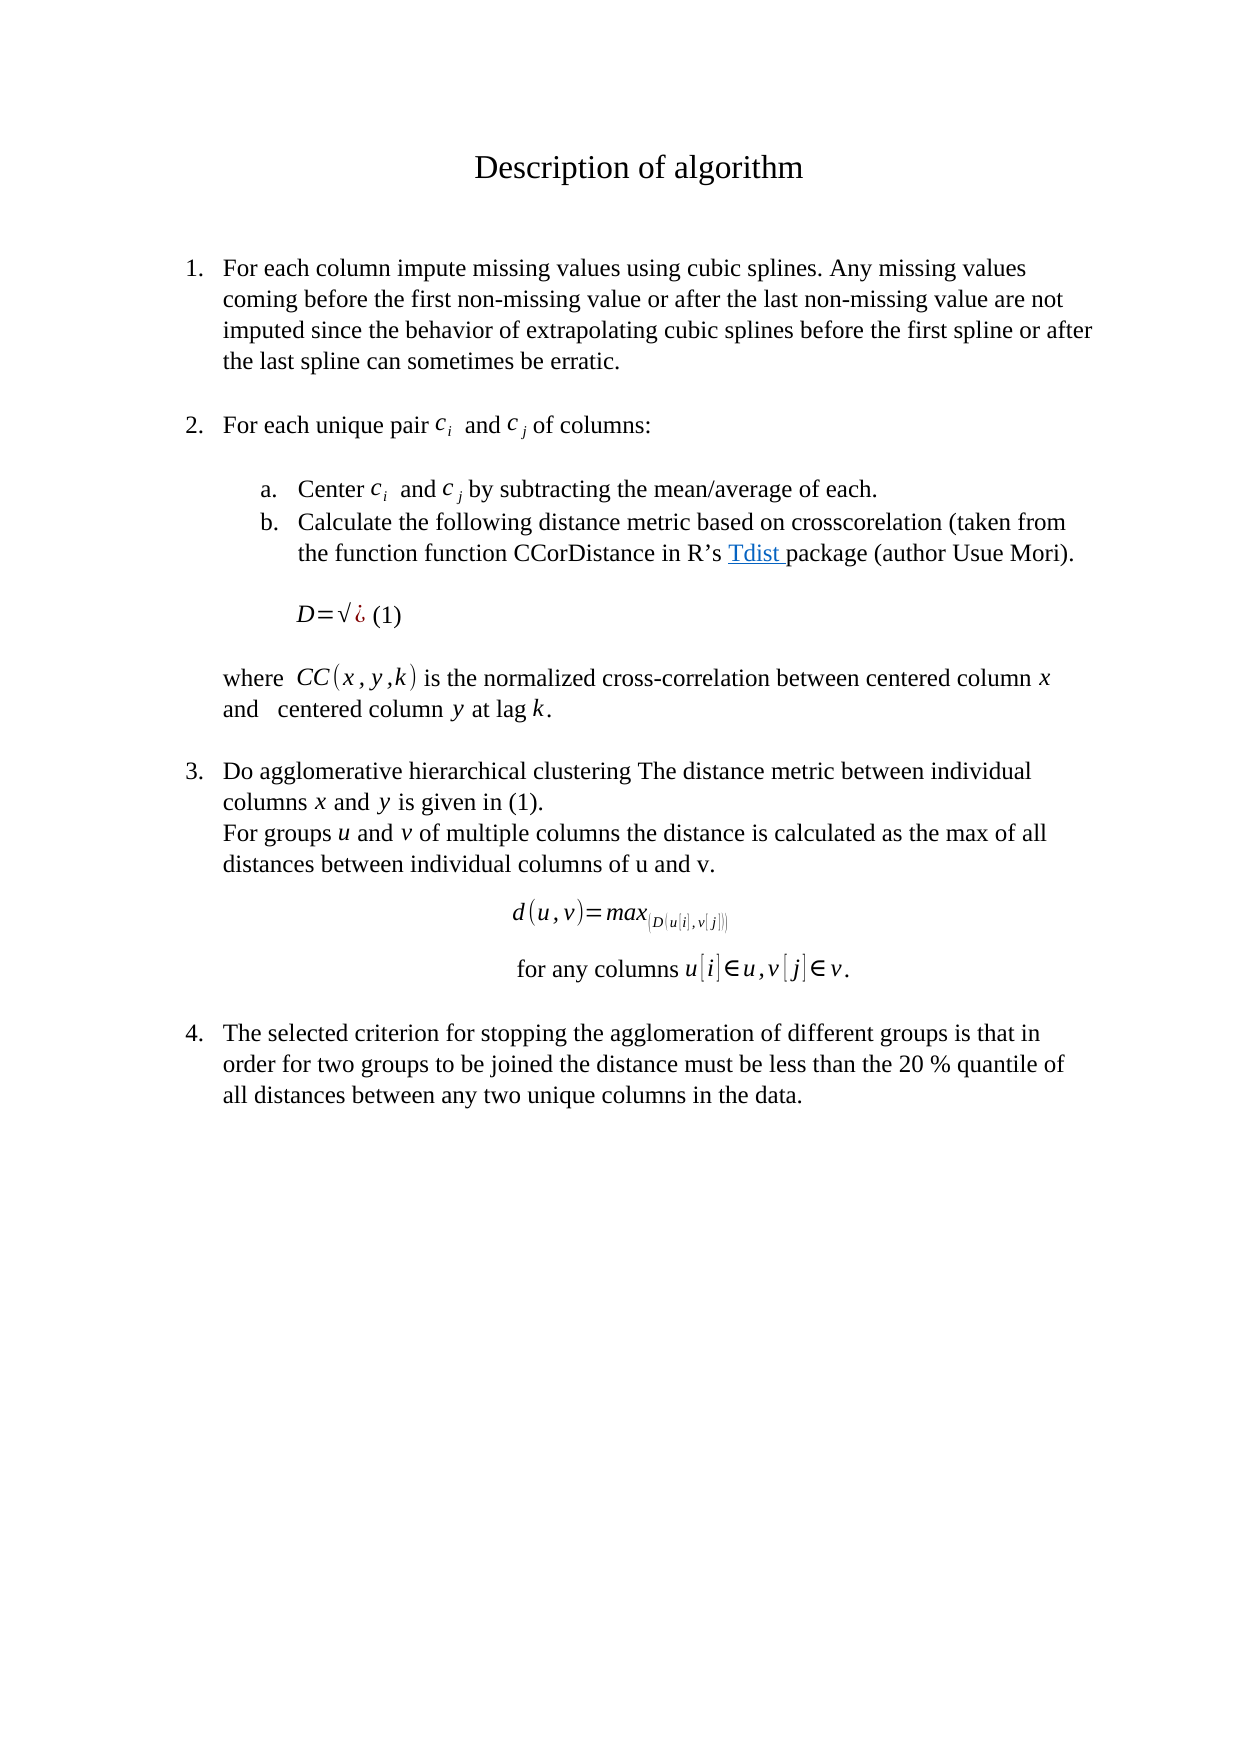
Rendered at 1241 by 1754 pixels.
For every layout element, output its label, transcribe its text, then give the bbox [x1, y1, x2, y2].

list Do agglomerative hierarchical clustering The distance metric between individual columns and is given in (1). [185, 756, 1093, 816]
list For each column impute missing values using cubic splines. Any missing values coming before the first non-missing value or after the last non-missing value are not imputed since the behavior of extrapolating cubic splines before the first spline or after the last spline can sometimes be erratic. [185, 253, 1093, 375]
list (1) [295, 600, 1093, 629]
list for any columns . [443, 953, 1093, 984]
list For each unique pair and of columns: [185, 408, 1093, 440]
list Center and by subtracting the mean/average of each. [260, 473, 1093, 504]
list Calculate the following distance metric based on crosscorelation (taken from the function function CCorDistance in R’s Tdist package (author Usue Mori). [260, 507, 1093, 567]
list The selected criterion for stopping the agglomeration of different groups is that in order for two groups to be joined the distance must be less than the 20 % quantile of all distances between any two unique columns in the data. [185, 1018, 1093, 1109]
list where is the normalized cross-correlation between centered column and centered column at lag . [223, 662, 1093, 723]
list For groups and of multiple columns the distance is calculated as the max of all distances between individual columns of u and v. [223, 818, 1093, 878]
text Description of algorithm [185, 148, 1093, 186]
